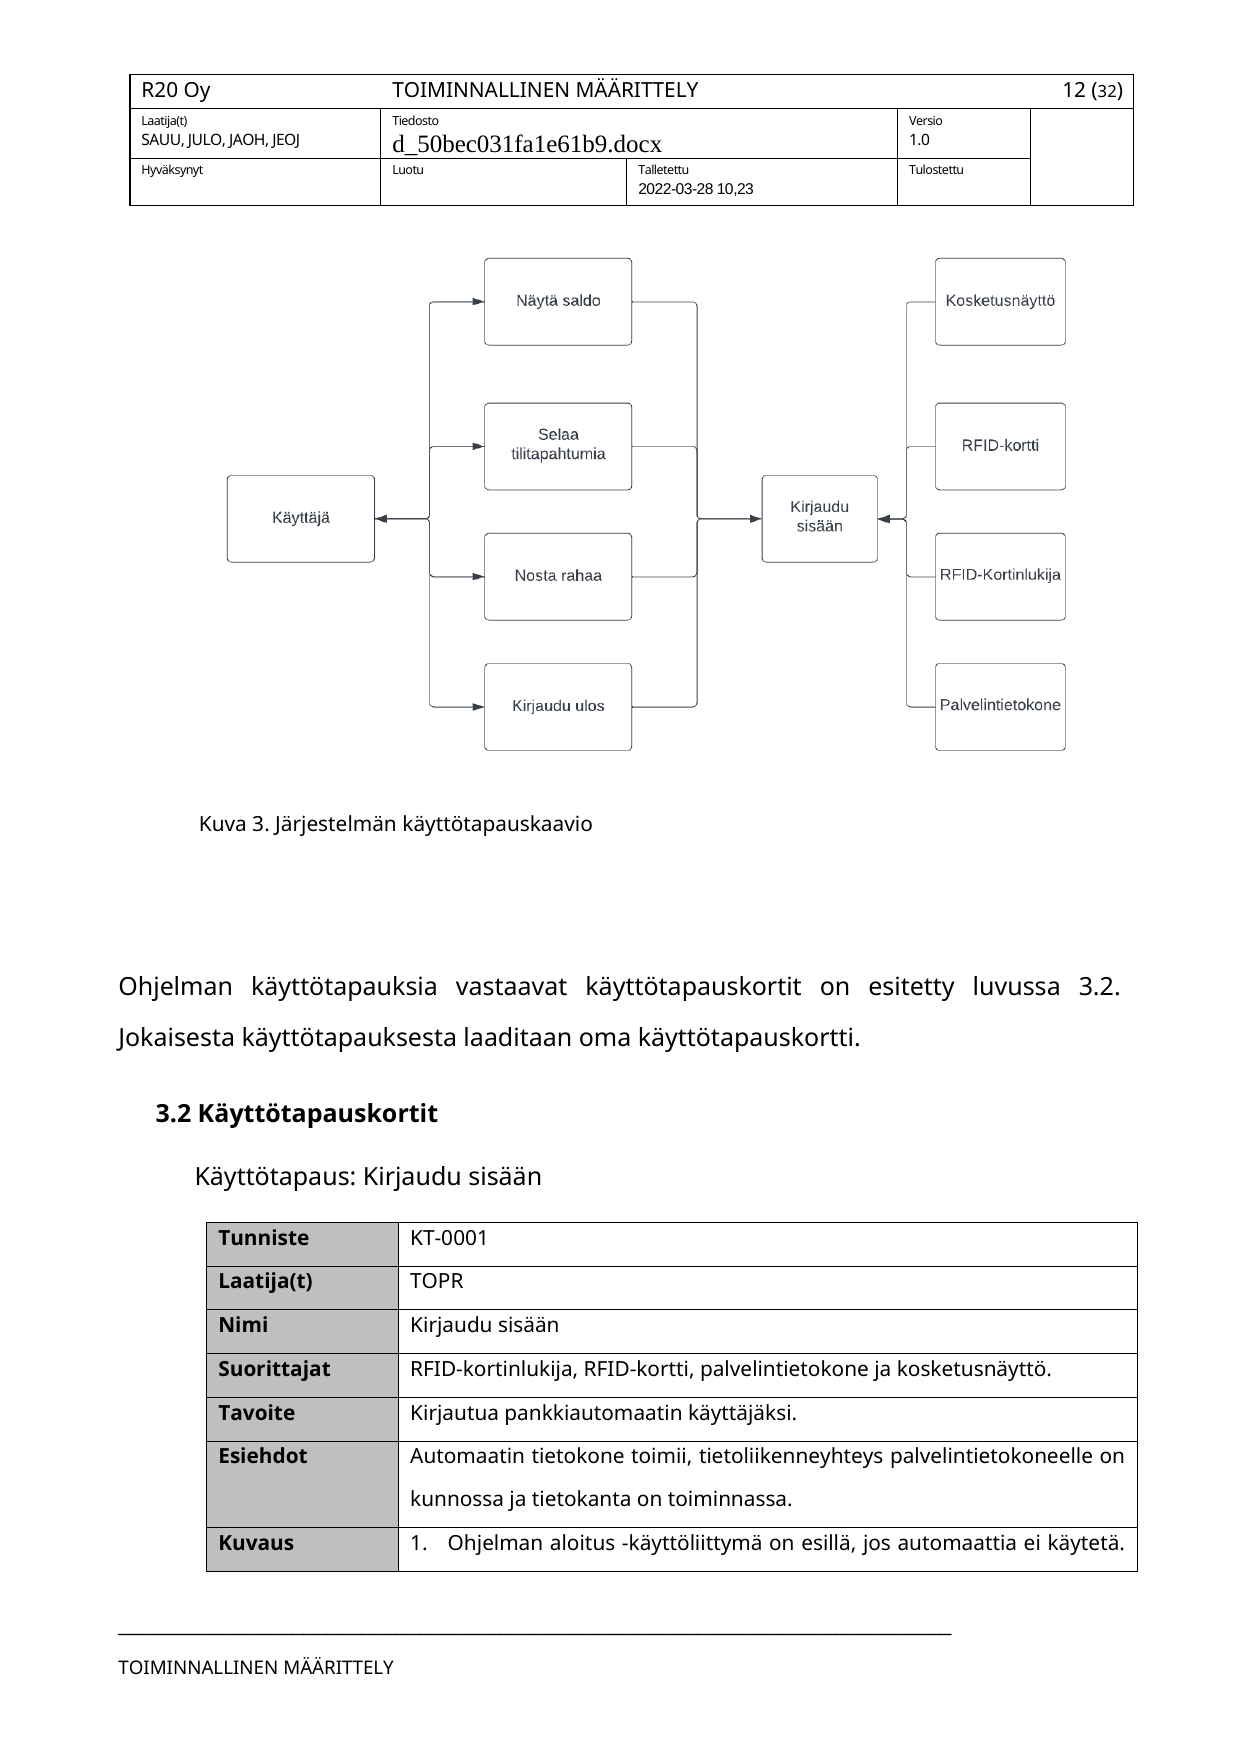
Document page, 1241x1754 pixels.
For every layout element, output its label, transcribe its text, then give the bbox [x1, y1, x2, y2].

table_header KT-0001 [399, 1223, 1137, 1266]
table_cell Laatija(t) [207, 1267, 398, 1309]
table_cell Automaatin tietokone toimii, tietoliikenneyhteys palvelintietokoneelle on kunnossa ja tietokanta on toiminnassa. [399, 1442, 1137, 1527]
table_cell RFID-kortinlukija, RFID-kortti, palvelintietokone ja kosketusnäyttö. [399, 1354, 1137, 1397]
table_cell Kirjaudu sisään [399, 1310, 1137, 1353]
text Kuva 3. Järjestelmän käyttötapauskaavio [118, 809, 1122, 838]
table_cell Esiehdot [207, 1442, 398, 1527]
table_cell Kirjautua pankkiautomaatin käyttäjäksi. [399, 1398, 1137, 1441]
table_cell Suorittajat [207, 1354, 398, 1397]
table_cell Tavoite [207, 1398, 398, 1441]
table_header Tunniste [207, 1223, 398, 1266]
table_cell Kuvaus [207, 1528, 398, 1571]
text Käyttötapaus: Kirjaudu sisään [118, 1159, 1122, 1193]
text Ohjelman käyttötapauksia vastaavat käyttötapauskortit on esitetty luvussa 3.2. Jokaisesta käyttötapauksesta laaditaan oma käyttötapauskortti. [118, 968, 1122, 1053]
table_cell Nimi [207, 1310, 398, 1353]
subtitle 3.2 Käyttötapauskortit [155, 1095, 1122, 1129]
table_cell TOPR [399, 1267, 1137, 1309]
